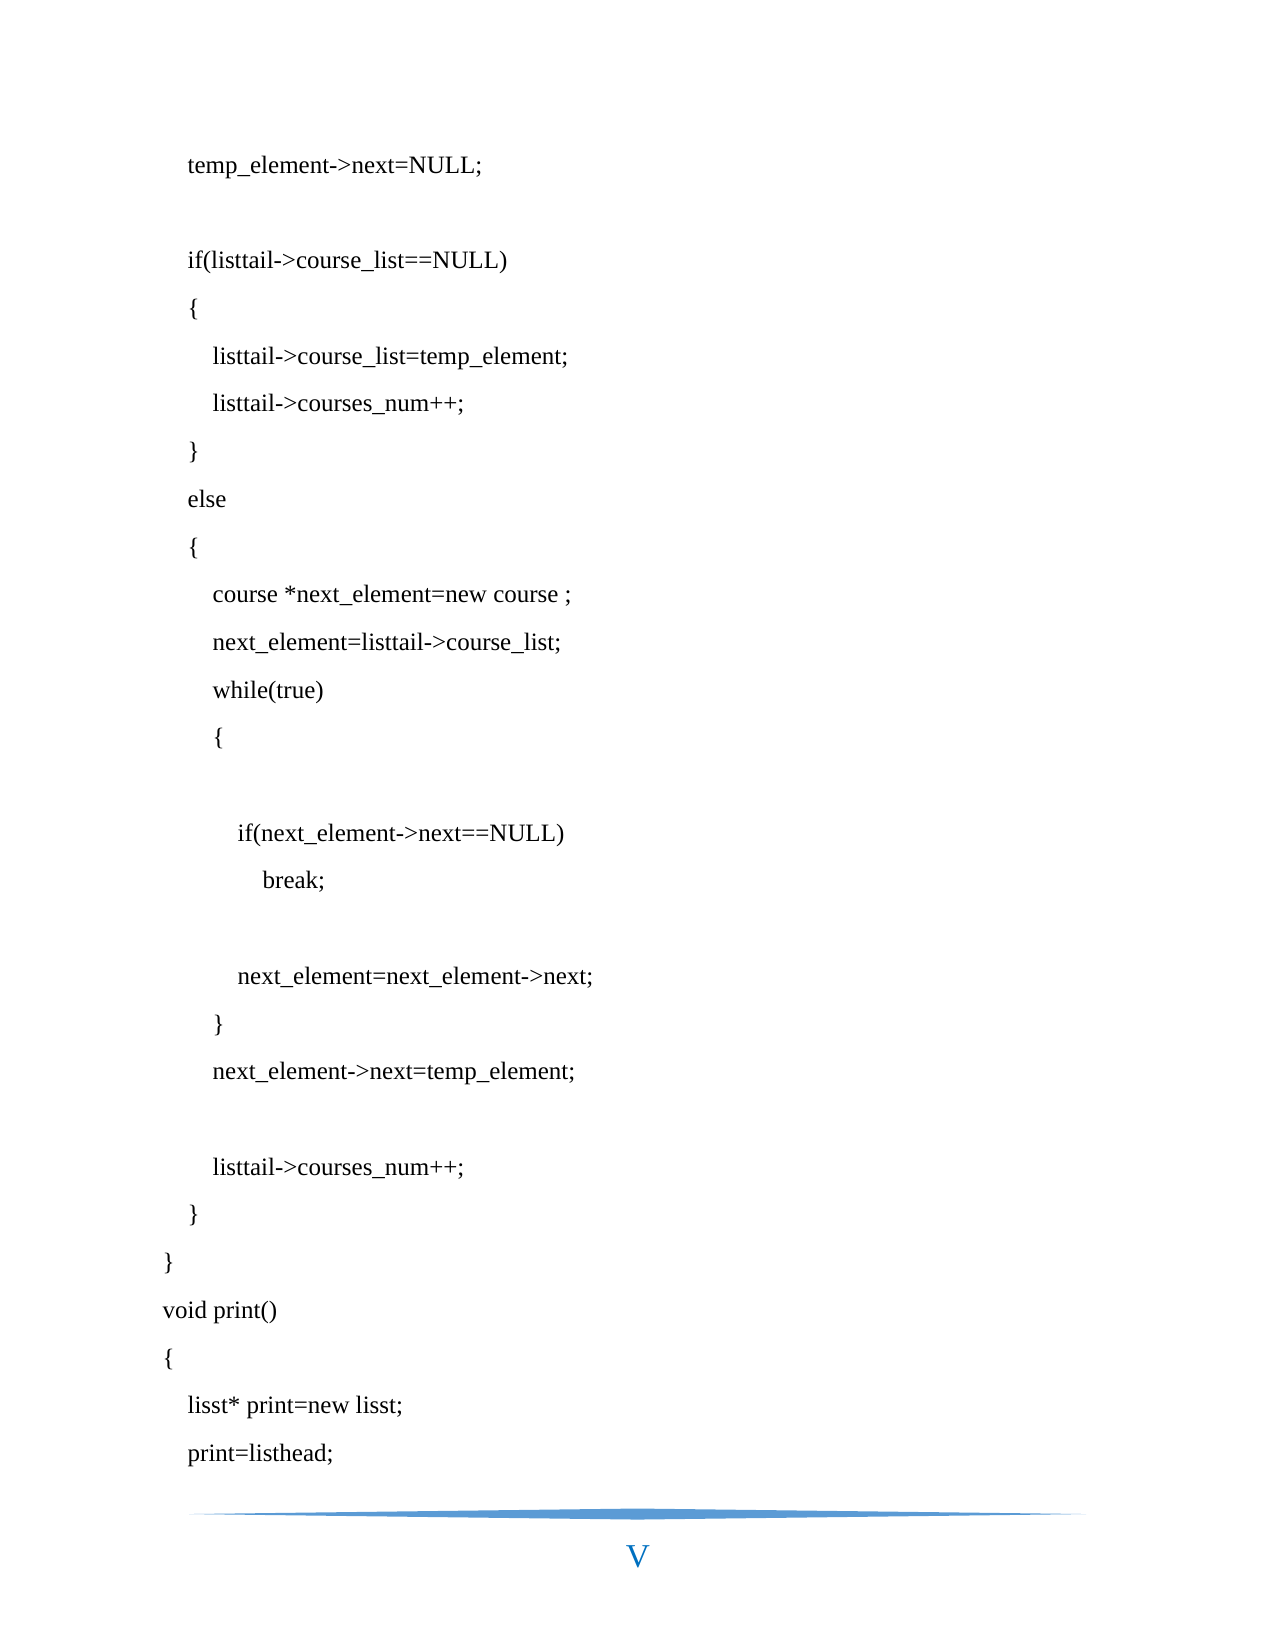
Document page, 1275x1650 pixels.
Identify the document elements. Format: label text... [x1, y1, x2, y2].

text void print() [112, 1295, 1162, 1324]
text listtail->courses_num++; [112, 388, 1162, 417]
text if(listtail->course_list==NULL) [112, 245, 1162, 274]
text break; [112, 866, 1162, 894]
text lisst* print=new lisst; [112, 1390, 1162, 1419]
text next_element->next=temp_element; [112, 1056, 1162, 1085]
text course *next_element=new course ; [112, 579, 1162, 608]
text { [112, 293, 1162, 322]
text next_element=listtail->course_list; [112, 627, 1162, 656]
text } [112, 1199, 1162, 1228]
text listtail->course_list=temp_element; [112, 341, 1162, 369]
text } [112, 1247, 1162, 1276]
text { [112, 722, 1162, 751]
text if(next_element->next==NULL) [112, 818, 1162, 847]
text else [112, 484, 1162, 513]
text } [112, 1009, 1162, 1037]
text } [112, 436, 1162, 465]
text print=listhead; [112, 1438, 1162, 1467]
text temp_element->next=NULL; [112, 150, 1162, 179]
text { [112, 1343, 1162, 1371]
text next_element=next_element->next; [112, 961, 1162, 990]
text listtail->courses_num++; [112, 1152, 1162, 1181]
text while(true) [112, 675, 1162, 703]
text { [112, 532, 1162, 560]
